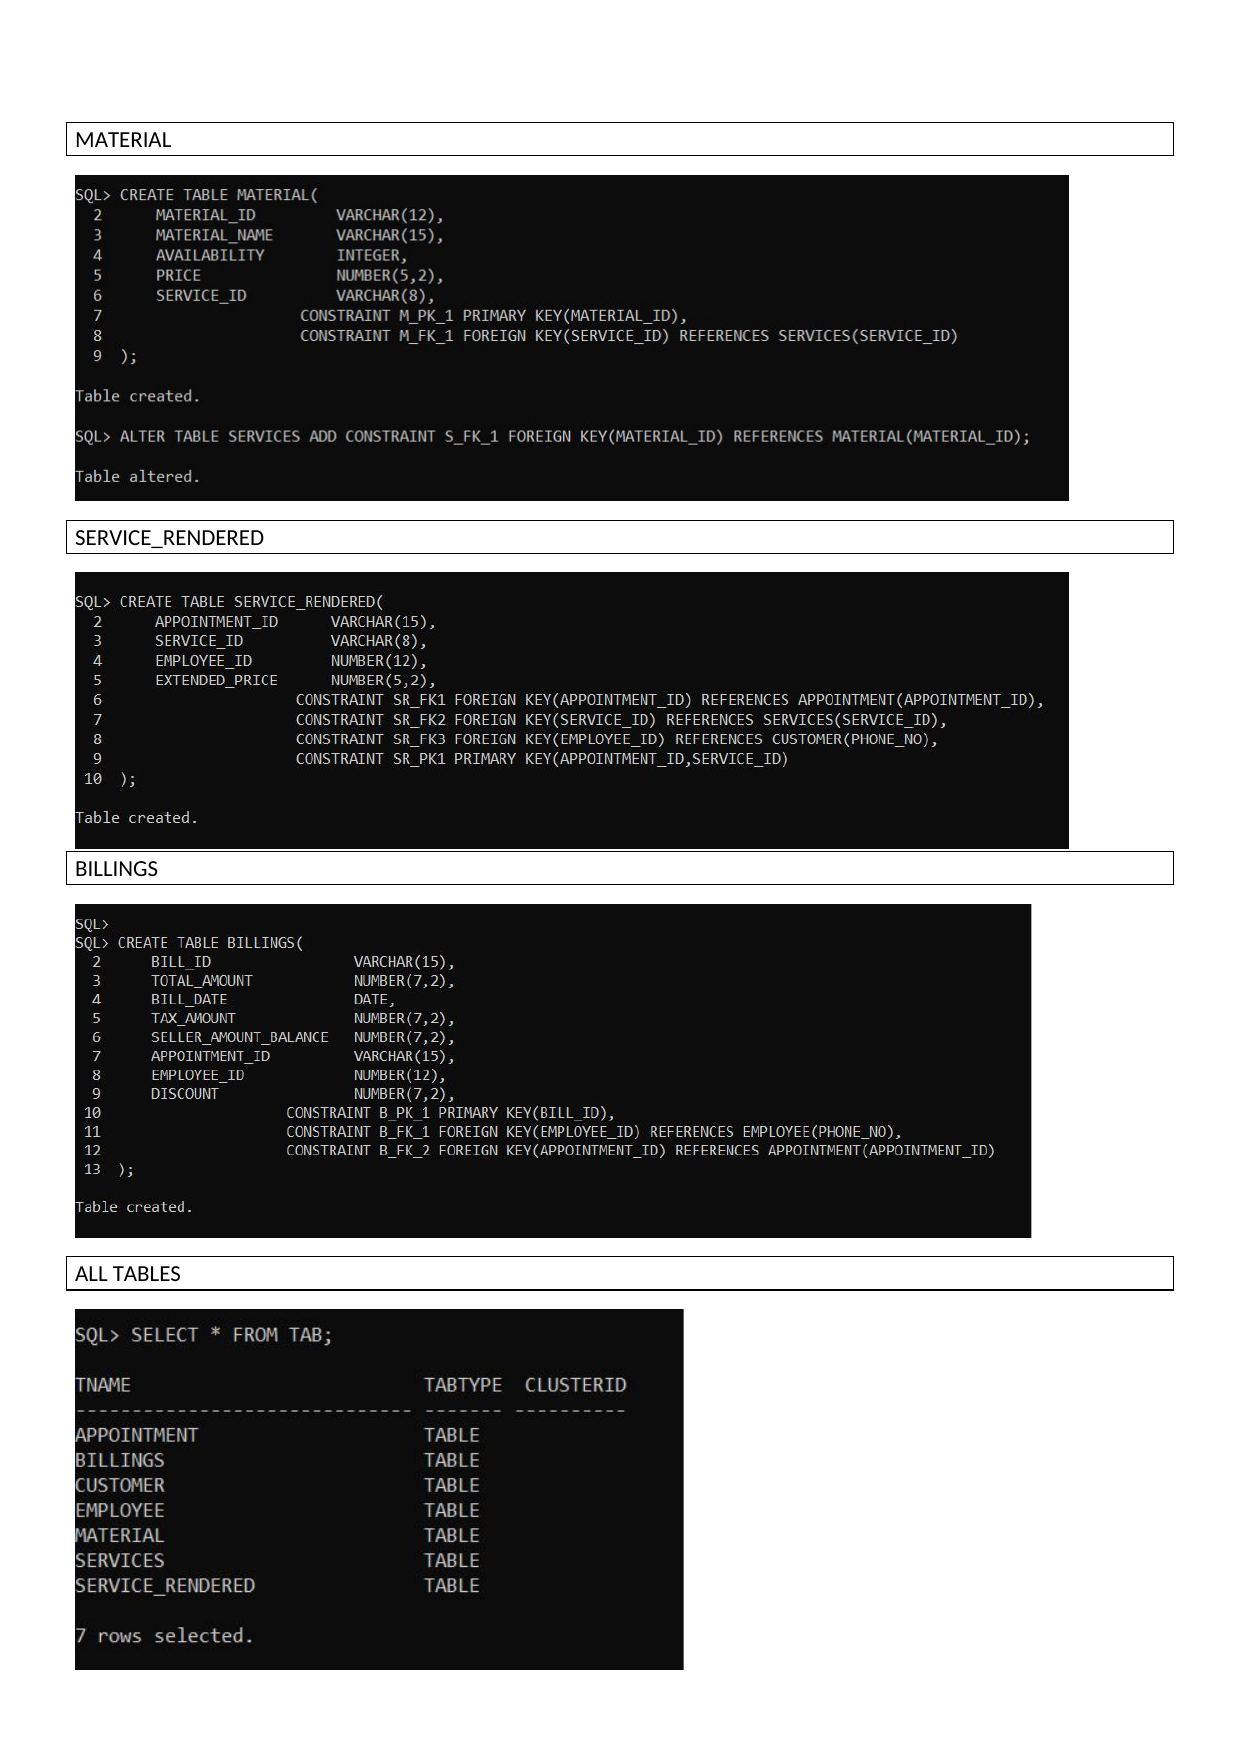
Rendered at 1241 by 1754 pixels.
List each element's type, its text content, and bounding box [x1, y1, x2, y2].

text MATERIAL [67, 123, 1173, 155]
picture [75, 175, 1069, 501]
picture [75, 572, 1069, 849]
picture [75, 1309, 684, 1670]
text BILLINGS [67, 852, 1173, 884]
picture [75, 904, 1032, 1238]
text SERVICE_RENDERED [67, 521, 1173, 553]
text ALL TABLES [67, 1257, 1173, 1289]
